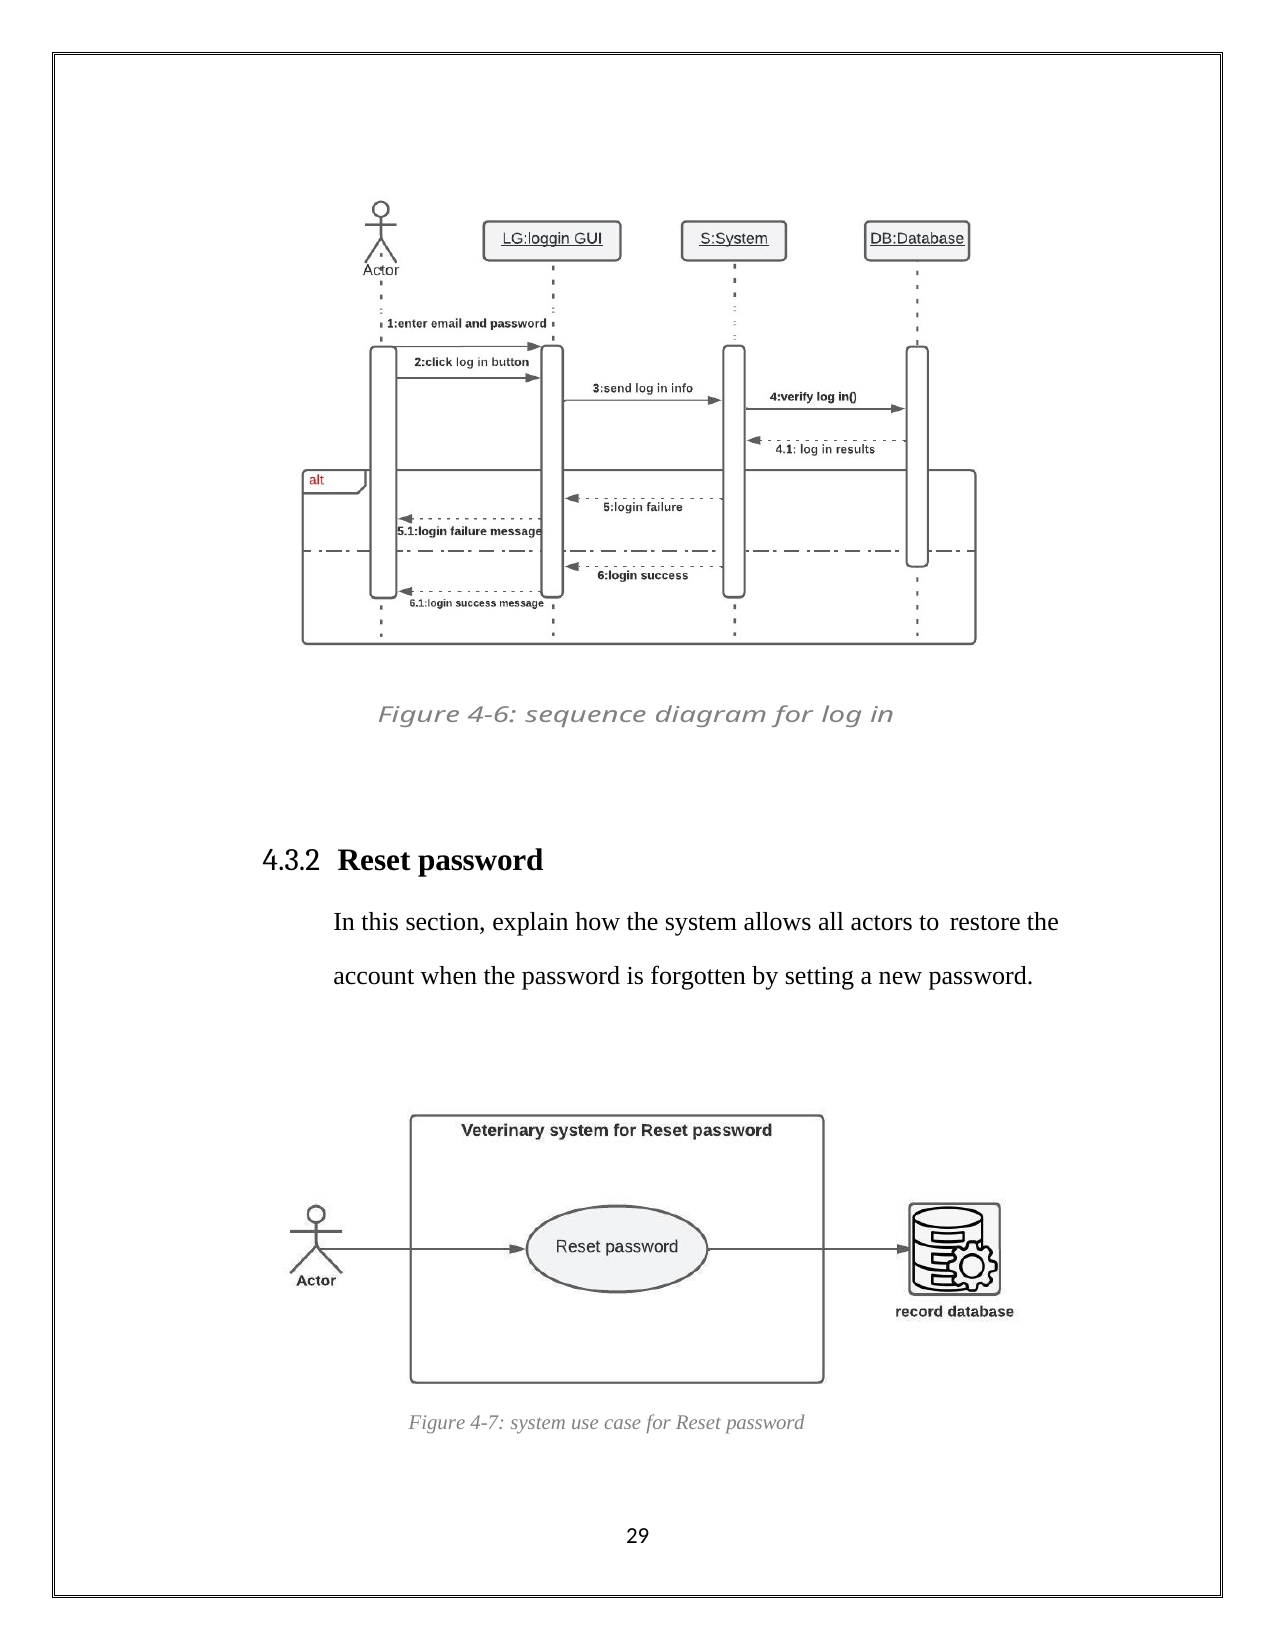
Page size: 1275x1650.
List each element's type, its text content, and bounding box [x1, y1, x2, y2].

picture [283, 1108, 1019, 1384]
text In this section, explain how the system allows all actors to restore the account when the password is forgotten by setting a new password. [333, 906, 1137, 990]
text Figure 4-7: system use case for Reset password [408, 1410, 1160, 1434]
subtitle Reset password [262, 841, 1160, 878]
text Figure 4-6: sequence diagram for log in [120, 699, 1152, 729]
picture [296, 195, 978, 646]
